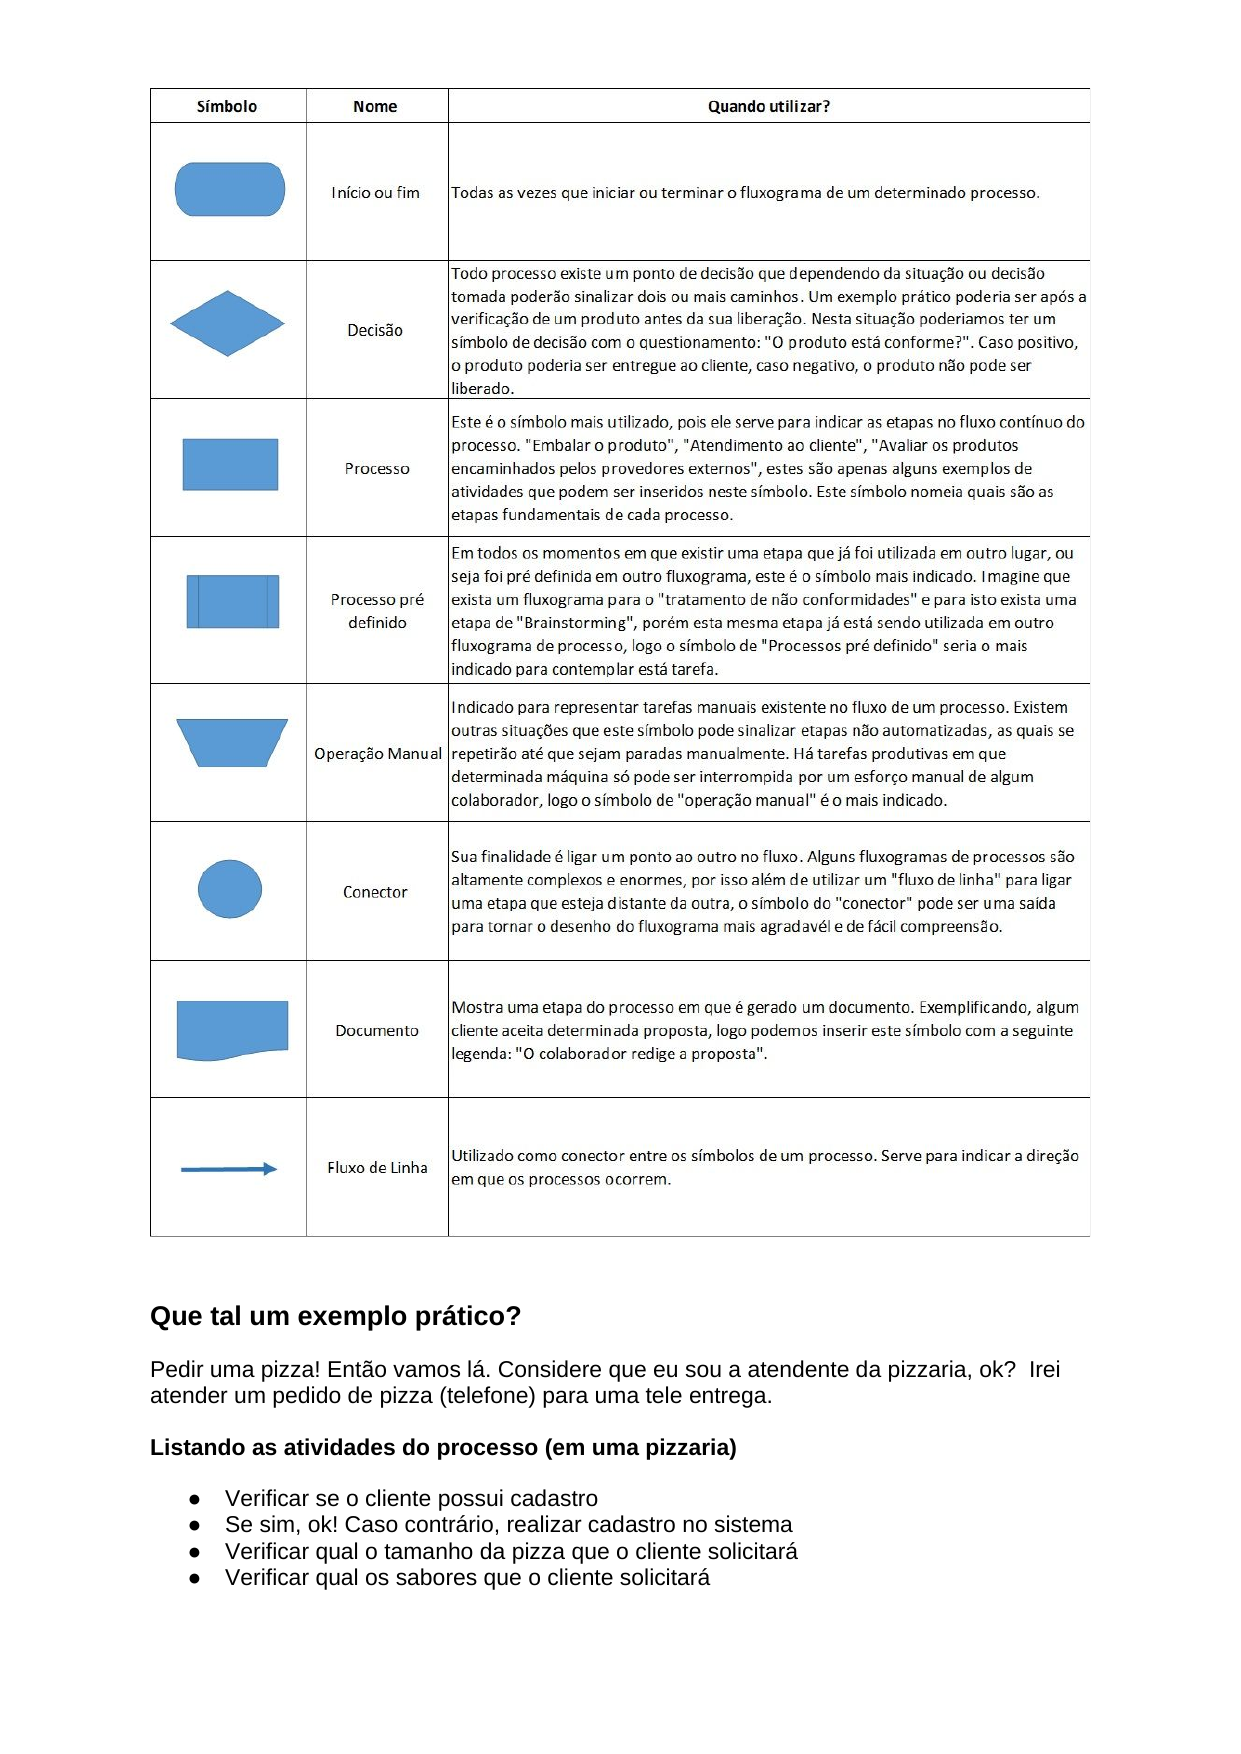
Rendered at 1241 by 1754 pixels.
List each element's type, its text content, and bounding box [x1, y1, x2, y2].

text Pedir uma pizza! Então vamos lá. Considere que eu sou a atendente da pizzaria, ok? Irei atender um pedido de pizza (telefone) para uma tele entrega. [150, 1356, 1090, 1409]
list Verificar qual os sabores que o cliente solicitará [187, 1564, 1090, 1590]
list Verificar qual o tamanho da pizza que o cliente solicitará [187, 1538, 1090, 1564]
list Verificar se o cliente possui cadastro [187, 1485, 1090, 1511]
text Listando as atividades do processo (em uma pizzaria) [150, 1434, 1090, 1460]
list Se sim, ok! Caso contrário, realizar cadastro no sistema [187, 1511, 1090, 1538]
subtitle Que tal um exemplo prático? [150, 1300, 1090, 1331]
picture [150, 88, 1091, 1237]
